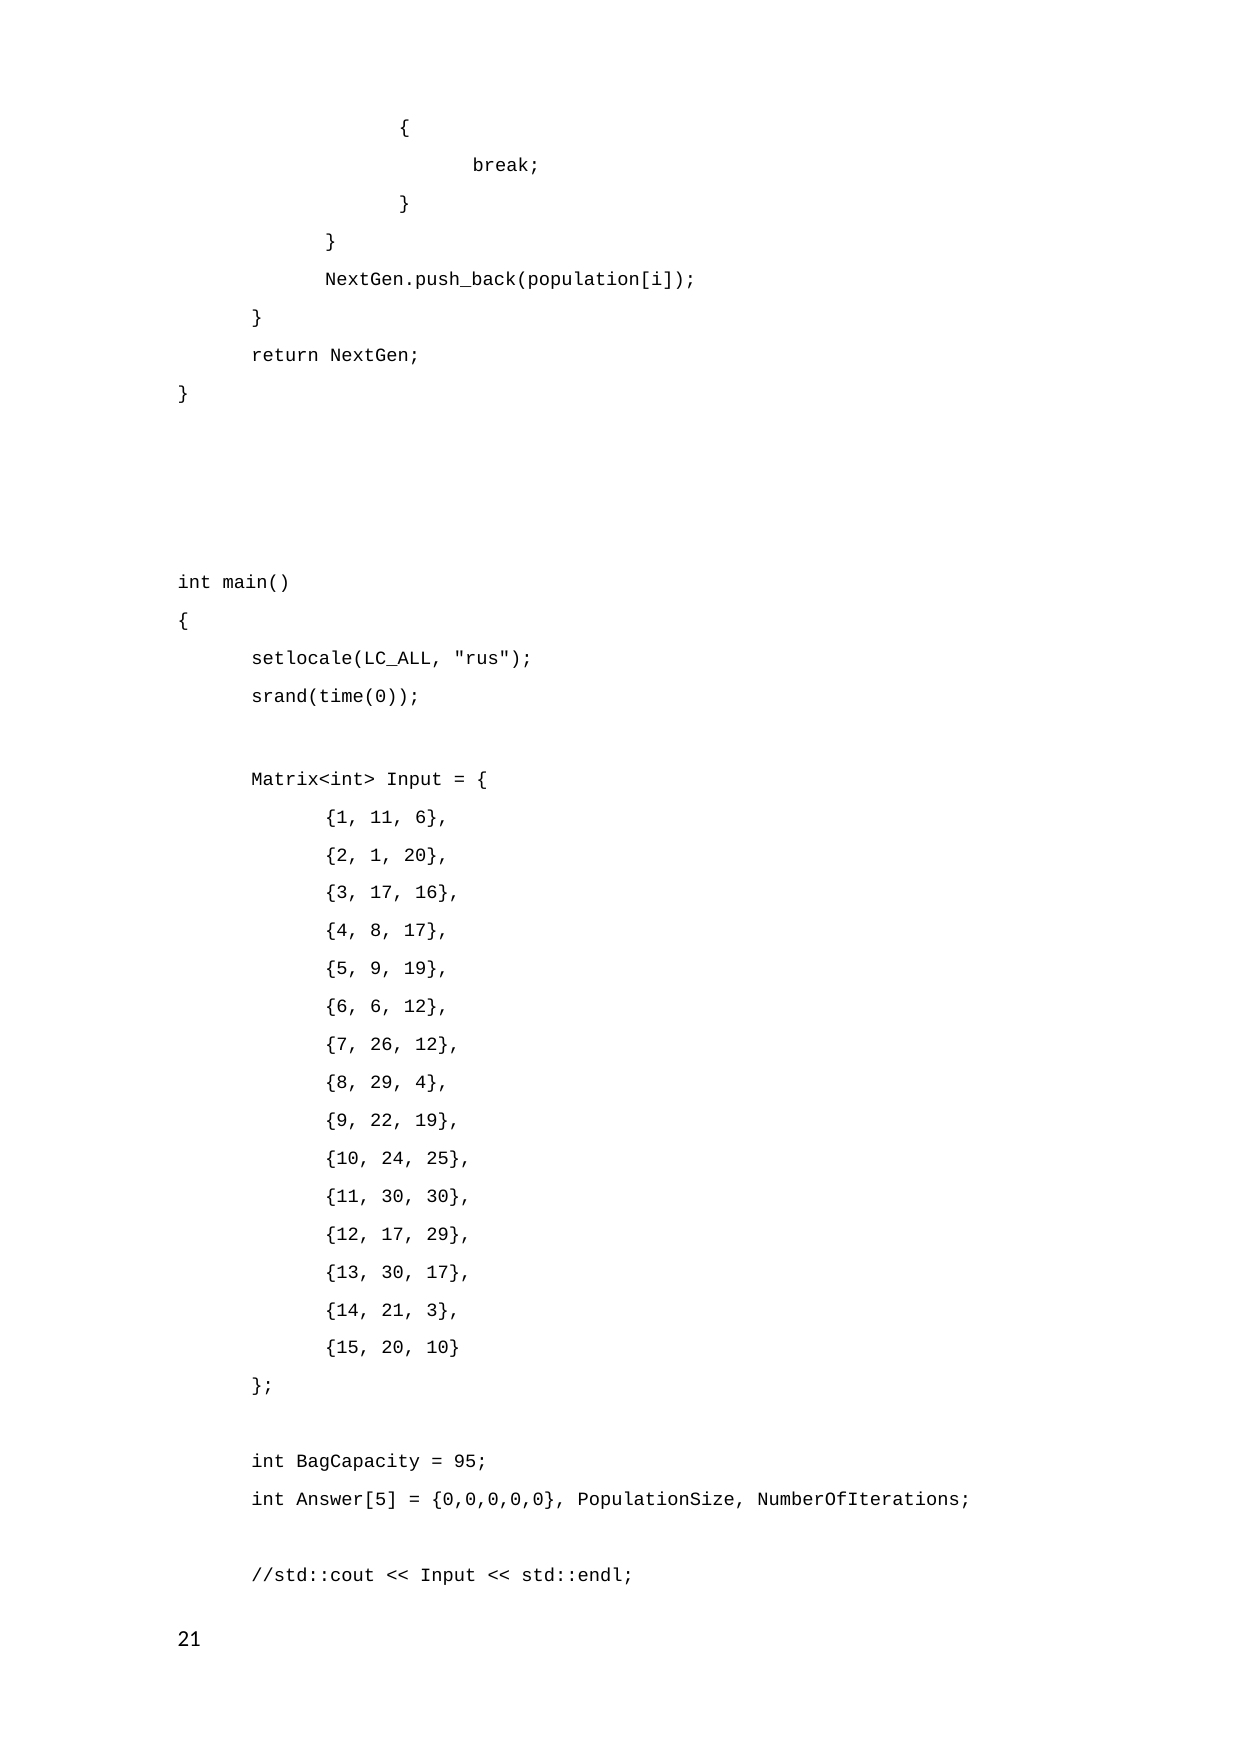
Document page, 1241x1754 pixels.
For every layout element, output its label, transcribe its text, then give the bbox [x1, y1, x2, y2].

text {5, 9, 19}, [177, 959, 1152, 980]
text {14, 21, 3}, [177, 1300, 1152, 1322]
text int BagCapacity = 95; [177, 1452, 1152, 1473]
text } [177, 308, 1152, 329]
text {15, 20, 10} [177, 1338, 1152, 1359]
text {2, 1, 20}, [177, 845, 1152, 867]
text {11, 30, 30}, [177, 1187, 1152, 1208]
text //std::cout << Input << std::endl; [177, 1566, 1152, 1587]
text setlocale(LC_ALL, "rus"); [177, 649, 1152, 670]
text } [177, 383, 1152, 405]
text {12, 17, 29}, [177, 1224, 1152, 1246]
text } [177, 194, 1152, 215]
text NextGen.push_back(population[i]); [177, 270, 1152, 291]
text }; [177, 1376, 1152, 1397]
text {1, 11, 6}, [177, 807, 1152, 829]
text { [177, 118, 1152, 139]
text {8, 29, 4}, [177, 1073, 1152, 1094]
text } [177, 232, 1152, 253]
text {9, 22, 19}, [177, 1111, 1152, 1132]
text {4, 8, 17}, [177, 921, 1152, 942]
text break; [177, 156, 1152, 177]
text int main() [177, 573, 1152, 594]
text {3, 17, 16}, [177, 883, 1152, 904]
text {6, 6, 12}, [177, 997, 1152, 1018]
text {13, 30, 17}, [177, 1262, 1152, 1284]
text {10, 24, 25}, [177, 1149, 1152, 1170]
text {7, 26, 12}, [177, 1035, 1152, 1056]
text { [177, 611, 1152, 632]
text return NextGen; [177, 346, 1152, 367]
text Matrix<int> Input = { [177, 769, 1152, 791]
text srand(time(0)); [177, 687, 1152, 708]
text int Answer[5] = {0,0,0,0,0}, PopulationSize, NumberOfIterations; [177, 1490, 1152, 1511]
